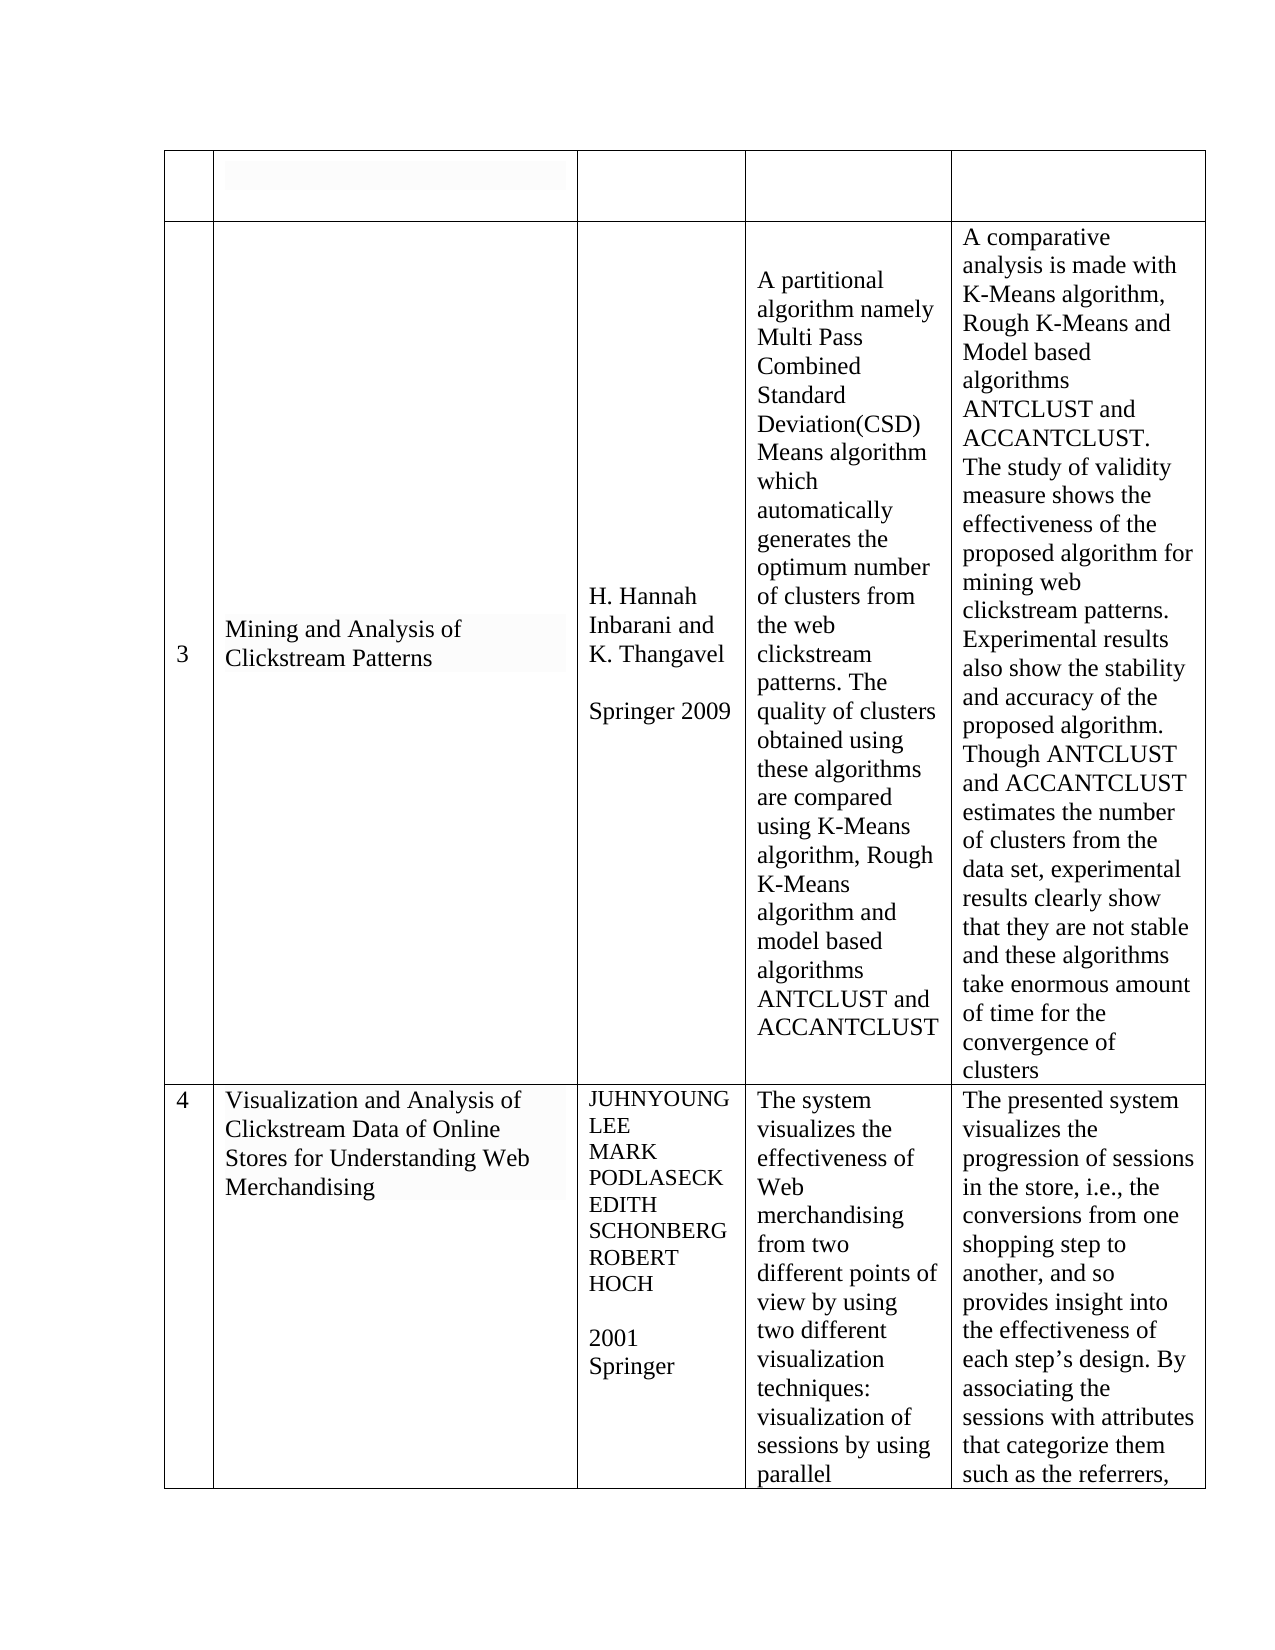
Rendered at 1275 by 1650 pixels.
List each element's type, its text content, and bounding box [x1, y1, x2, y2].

table_cell 4 [165, 1085, 213, 1488]
table_cell A partitional algorithm namely Multi Pass Combined Standard Deviation(CSD) Means algorithm which automatically generates the optimum number of clusters from the web clickstream patterns. The quality of clusters obtained using these algorithms are compared using K-Means algorithm, Rough K-Means algorithm and model based algorithms ANTCLUST and ACCANTCLUST [746, 222, 951, 1084]
table_cell JUHNYOUNG LEE MARK PODLASECK EDITH SCHONBERG ROBERT HOCH 2001 Springer [578, 1085, 745, 1488]
table_cell [952, 151, 1205, 221]
table_cell [746, 151, 951, 221]
table_cell [165, 151, 213, 221]
table_cell A comparative analysis is made with K-Means algorithm, Rough K-Means and Model based algorithms ANTCLUST and ACCANTCLUST. The study of validity measure shows the effectiveness of the proposed algorithm for mining web clickstream patterns. Experimental results also show the stability and accuracy of the proposed algorithm. Though ANTCLUST and ACCANTCLUST estimates the number of clusters from the data set, experimental results clearly show that they are not stable and these algorithms take enormous amount of time for the convergence of clusters [952, 222, 1205, 1084]
table_cell 3 [165, 222, 213, 1084]
table_cell [214, 151, 577, 221]
table_cell Mining and Analysis of Clickstream Patterns [214, 222, 577, 1084]
table_cell Visualization and Analysis of Clickstream Data of Online Stores for Understanding Web Merchandising [214, 1085, 577, 1488]
table_cell H. Hannah Inbarani and K. Thangavel Springer 2009 [578, 222, 745, 1084]
table_cell [578, 151, 745, 221]
